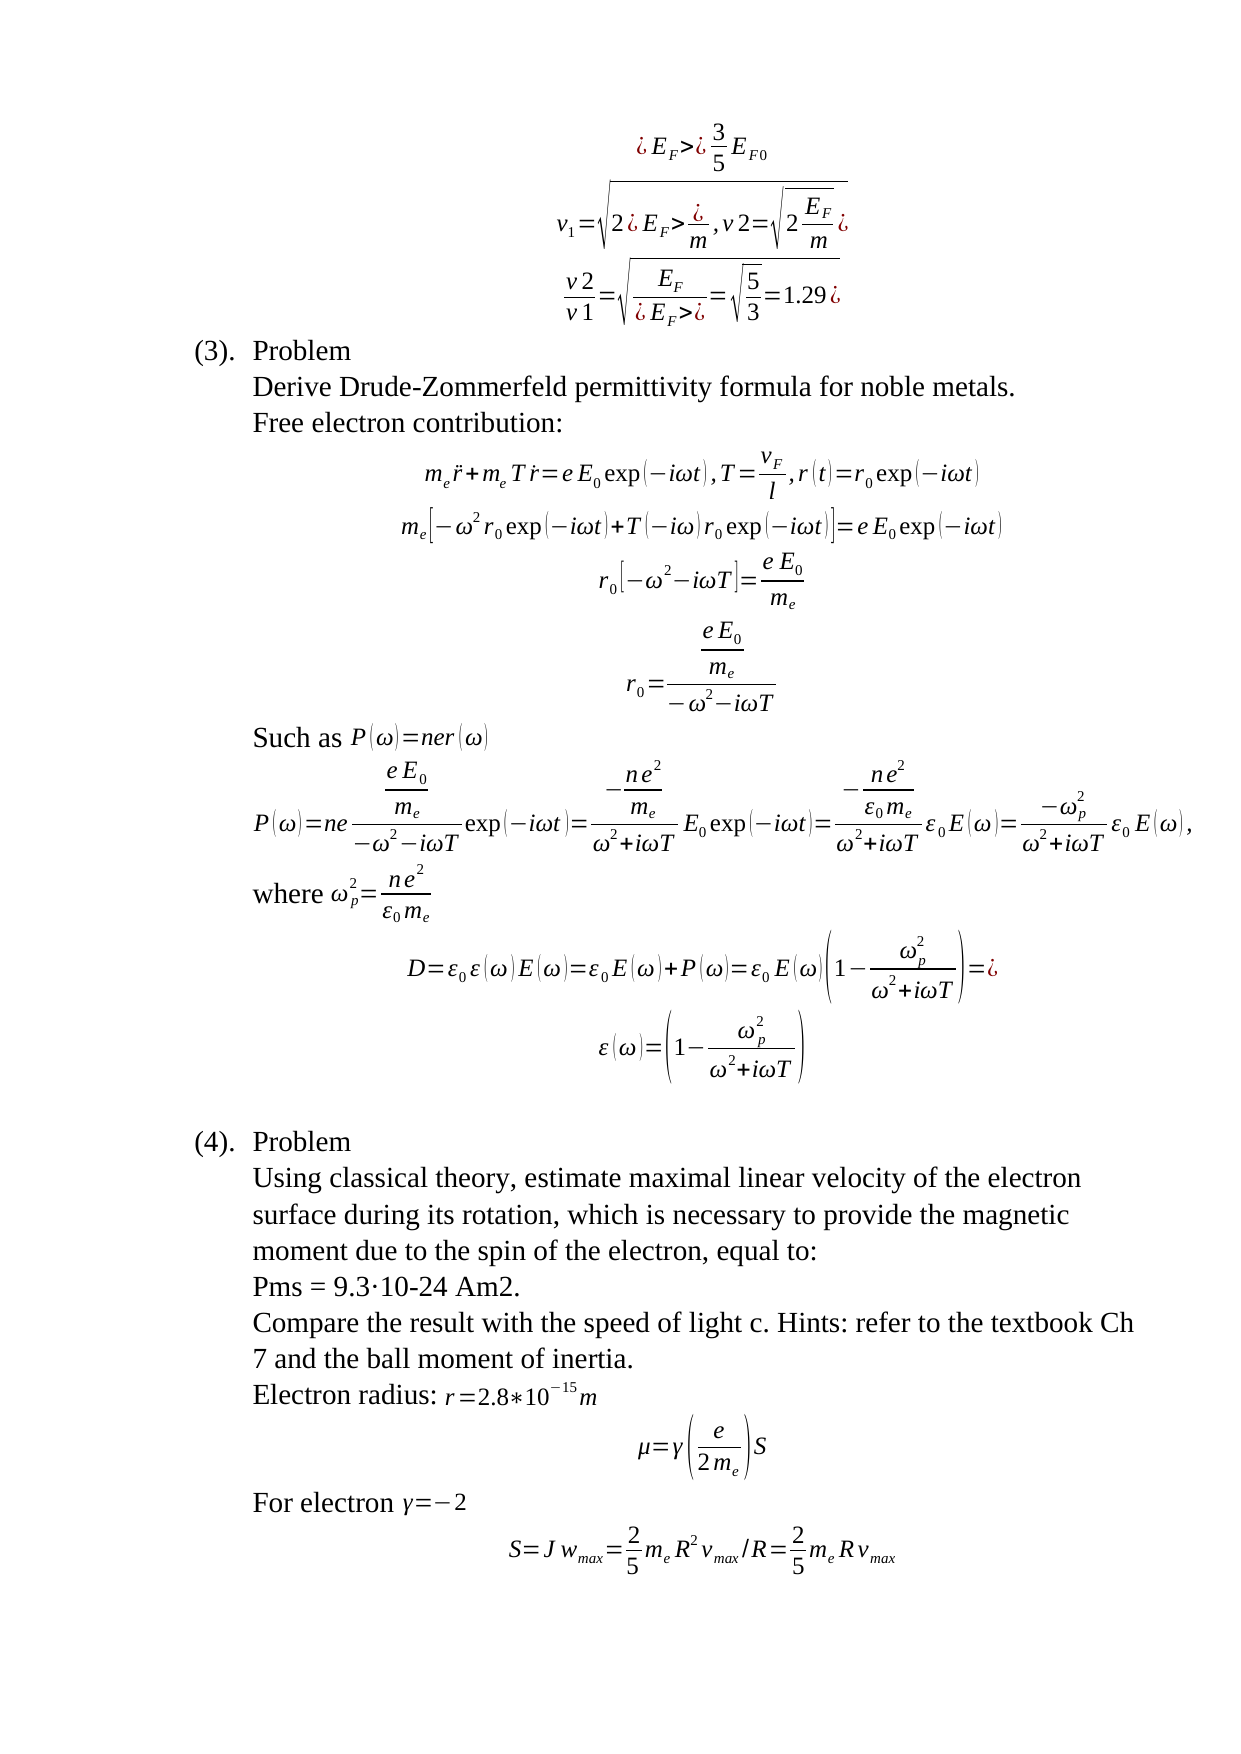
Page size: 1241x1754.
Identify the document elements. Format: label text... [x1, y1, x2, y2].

list Free electron contribution: [252, 405, 1152, 438]
list Such as [252, 720, 1152, 754]
text Problem [215, 333, 1152, 366]
text Problem [215, 1124, 1152, 1158]
list where [252, 860, 1152, 927]
list Pms = 9.3·10-24 Am2. [252, 1269, 1152, 1303]
list Electron radius: [252, 1377, 1152, 1411]
list Derive Drude-Zommerfeld permittivity formula for noble metals. [252, 369, 1152, 402]
list Using classical theory, estimate maximal linear velocity of the electron surface during its rotation, which is necessary to provide the magnetic moment due to the spin of the electron, equal to: [252, 1161, 1152, 1266]
list Compare the result with the speed of light c. Hints: refer to the textbook Ch 7 and the ball moment of inertia. [252, 1305, 1152, 1375]
list For electron [252, 1485, 1152, 1519]
